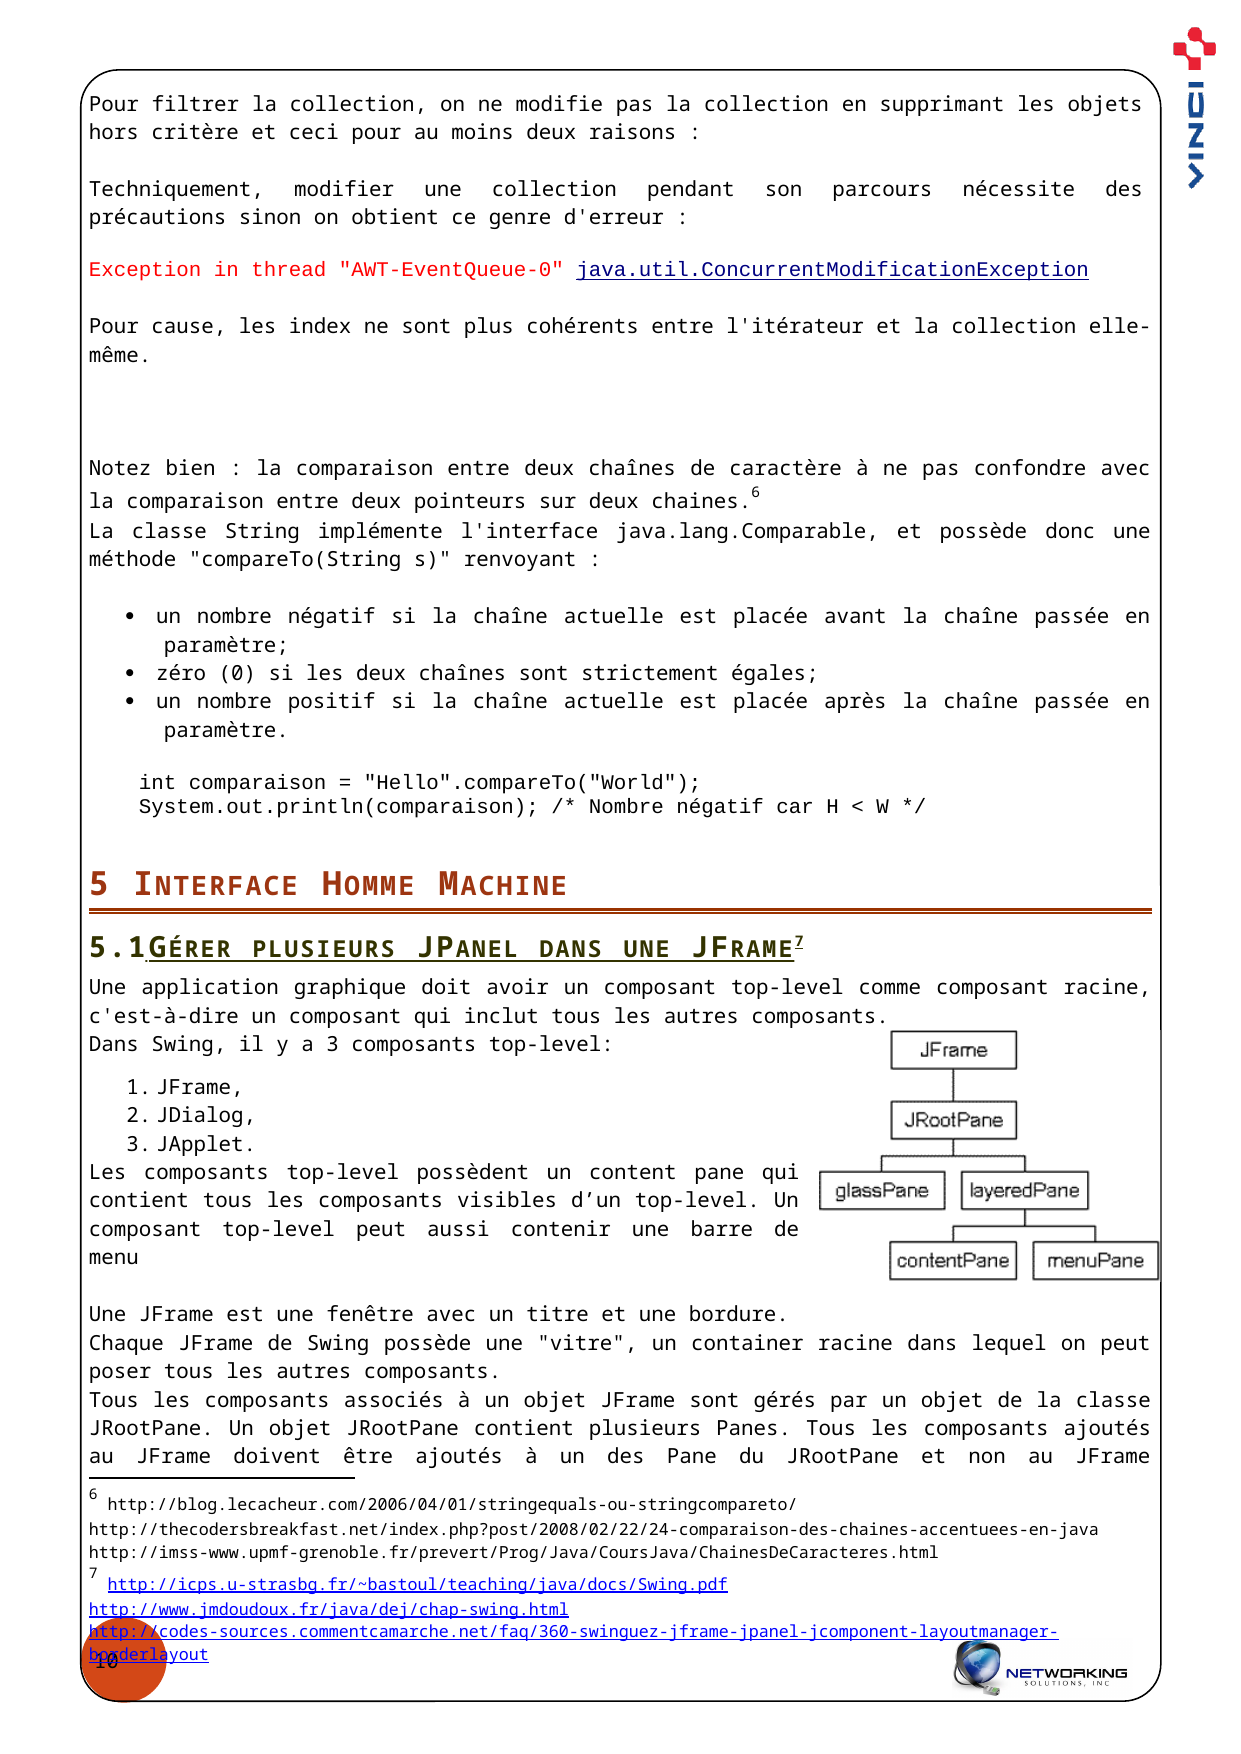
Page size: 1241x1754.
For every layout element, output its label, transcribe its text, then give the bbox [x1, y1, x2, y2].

text Notez bien : la comparaison entre deux chaînes de caractère à ne pas confondre avec la comparaison entre deux pointeurs sur deux chaines. [89, 453, 1152, 516]
list un nombre négatif si la chaîne actuelle est placée avant la chaîne passée en paramètre; [126, 601, 1152, 658]
text Une JFrame est une fenêtre avec un titre et une bordure. [89, 1299, 1152, 1328]
text Les composants top-level possèdent un content pane qui contient tous les composants visibles d’un top-level. Un composant top-level peut aussi contenir une barre de menu [89, 1157, 818, 1271]
text Une application graphique doit avoir un composant top-level comme composant racine, c'est-à-dire un composant qui inclut tous les autres composants. [89, 972, 1152, 1029]
list JFrame, [126, 1072, 818, 1100]
list un nombre positif si la chaîne actuelle est placée après la chaîne passée en paramètre. [126, 687, 1152, 743]
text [89, 1385, 1152, 1470]
text Pour cause, les index ne sont plus cohérents entre l'itérateur et la collection elle-même. [89, 311, 1152, 368]
text int comparaison = "Hello".compareTo("World"); [89, 772, 1152, 796]
list zéro (0) si les deux chaînes sont strictement égales; [126, 658, 1152, 687]
text Exception in thread "AWT-EventQueue-0" java.util.ConcurrentModificationException [89, 259, 1152, 283]
text Pour filtrer la collection, on ne modifie pas la collection en supprimant les objets hors critère et ceci pour au moins deux raisons : [89, 89, 1152, 146]
subtitle Interface Homme Machine [89, 860, 1152, 908]
picture [952, 1638, 1133, 1698]
picture [818, 1030, 1161, 1282]
text Techniquement, modifier une collection pendant son parcours nécessite des précautions sinon on obtient ce genre d'erreur : [89, 174, 1152, 231]
list JApplet. [126, 1129, 818, 1157]
text Dans Swing, il y a 3 composants top-level: [89, 1029, 1152, 1058]
text System.out.println(comparaison); /* Nombre négatif car H < W */ [89, 796, 1152, 819]
text La classe String implémente l'interface java.lang.Comparable, et possède donc une méthode "compareTo(String s)" renvoyant : [89, 516, 1152, 573]
list JDialog, [126, 1100, 818, 1129]
picture [1161, 13, 1230, 202]
subtitle Gérer plusieurs JPanel dans une JFrame [89, 926, 1152, 966]
text Chaque JFrame de Swing possède une "vitre", un container racine dans lequel on peut poser tous les autres composants. [89, 1328, 1152, 1385]
